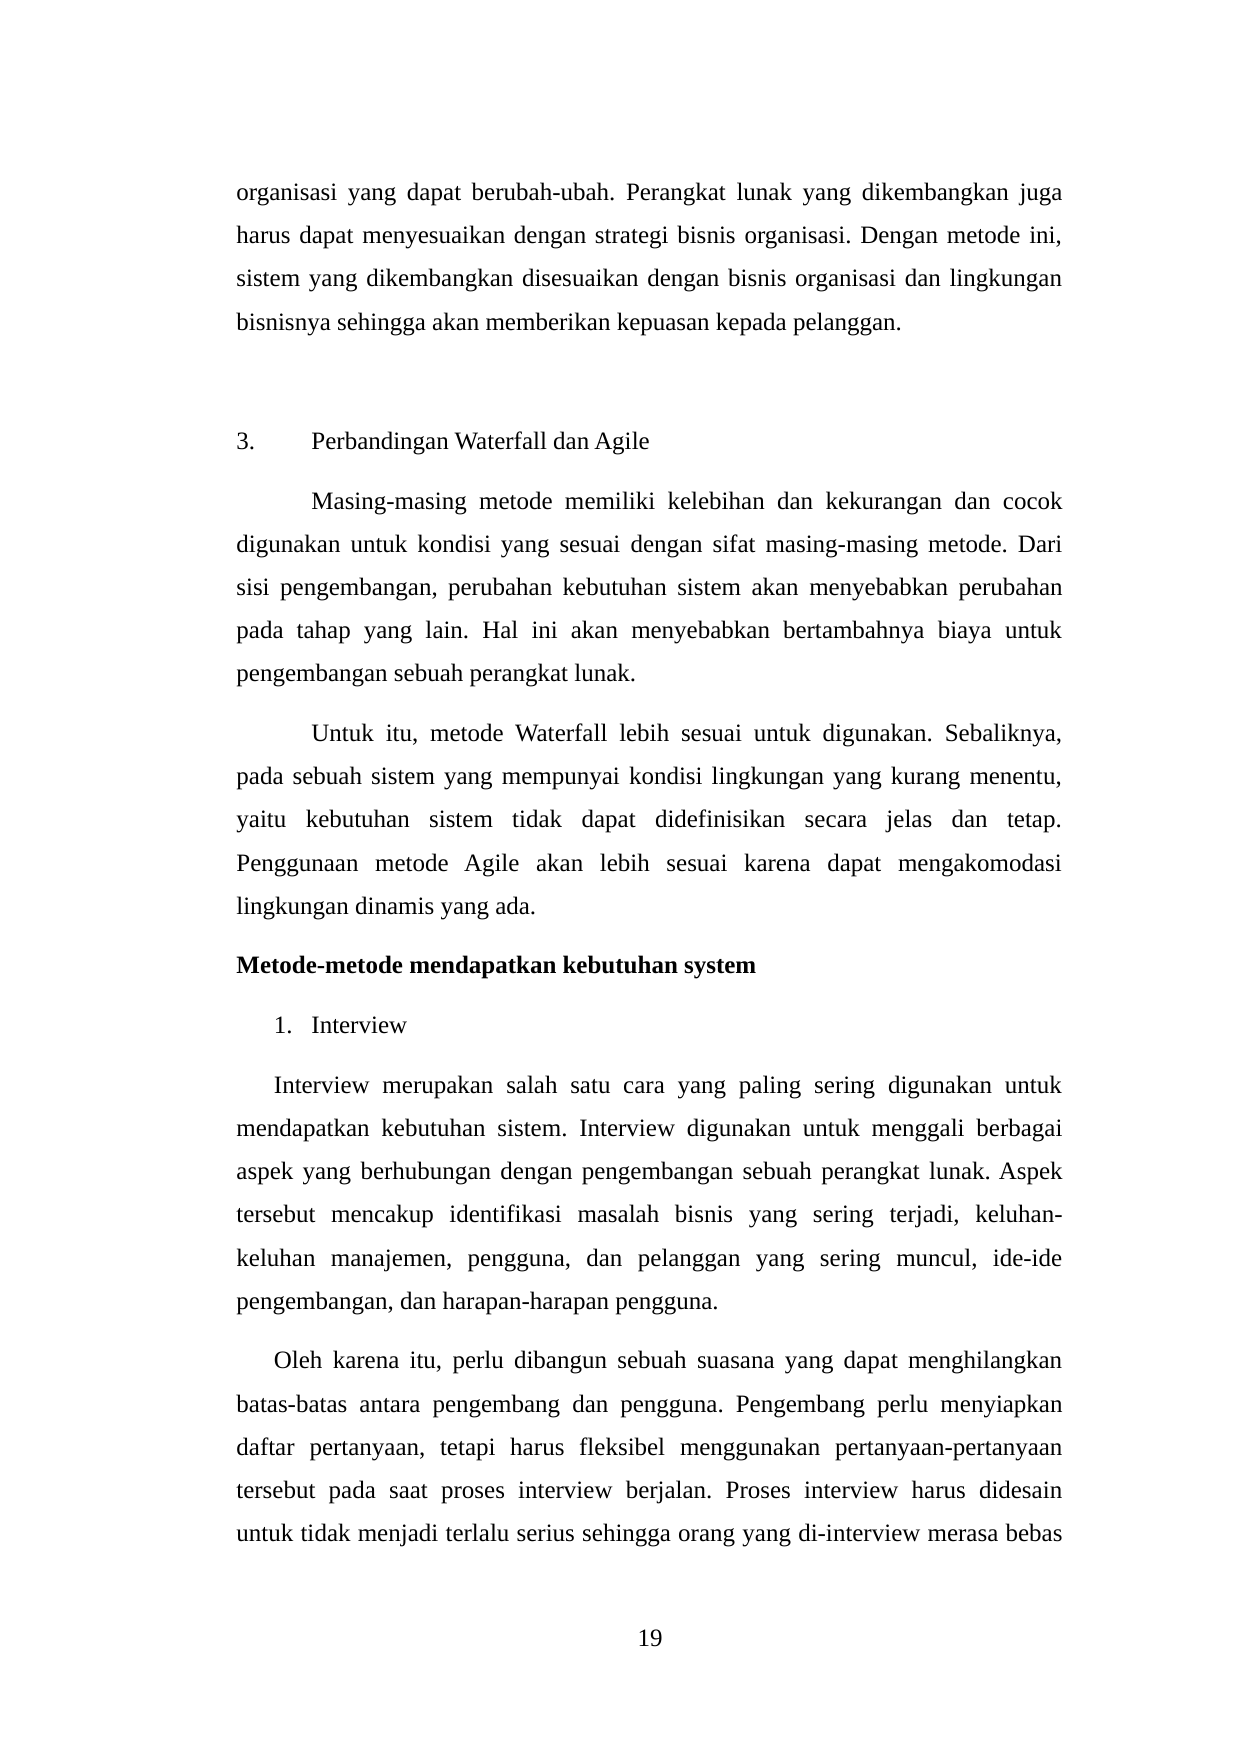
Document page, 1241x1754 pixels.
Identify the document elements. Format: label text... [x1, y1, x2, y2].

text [236, 177, 1063, 335]
text Interview merupakan salah satu cara yang paling sering digunakan untuk mendapatkan kebutuhan sistem. Interview digunakan untuk menggali berbagai aspek yang berhubungan dengan pengembangan sebuah perangkat lunak. Aspek tersebut mencakup identifikasi masalah bisnis yang sering terjadi, keluhan-keluhan manajemen, pengguna, dan pelanggan yang sering muncul, ide-ide pengembangan, dan harapan-harapan pengguna. [236, 1070, 1063, 1314]
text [236, 1346, 1063, 1547]
text Masing-masing metode memiliki kelebihan dan kekurangan dan cocok digunakan untuk kondisi yang sesuai dengan sifat masing-masing metode. Dari sisi pengembangan, perubahan kebutuhan sistem akan menyebabkan perubahan pada tahap yang lain. Hal ini akan menyebabkan bertambahnya biaya untuk pengembangan sebuah perangkat lunak. [236, 486, 1063, 687]
text Untuk itu, metode Waterfall lebih sesuai untuk digunakan. Sebaliknya, pada sebuah sistem yang mempunyai kondisi lingkungan yang kurang menentu, yaitu kebutuhan sistem tidak dapat didefinisikan secara jelas dan tetap. Penggunaan metode Agile akan lebih sesuai karena dapat mengakomodasi lingkungan dinamis yang ada. [236, 718, 1063, 919]
list Interview [274, 1010, 1063, 1039]
text Metode-metode mendapatkan kebutuhan system [236, 951, 1063, 979]
text 3. Perbandingan Waterfall dan Agile [236, 426, 1063, 455]
